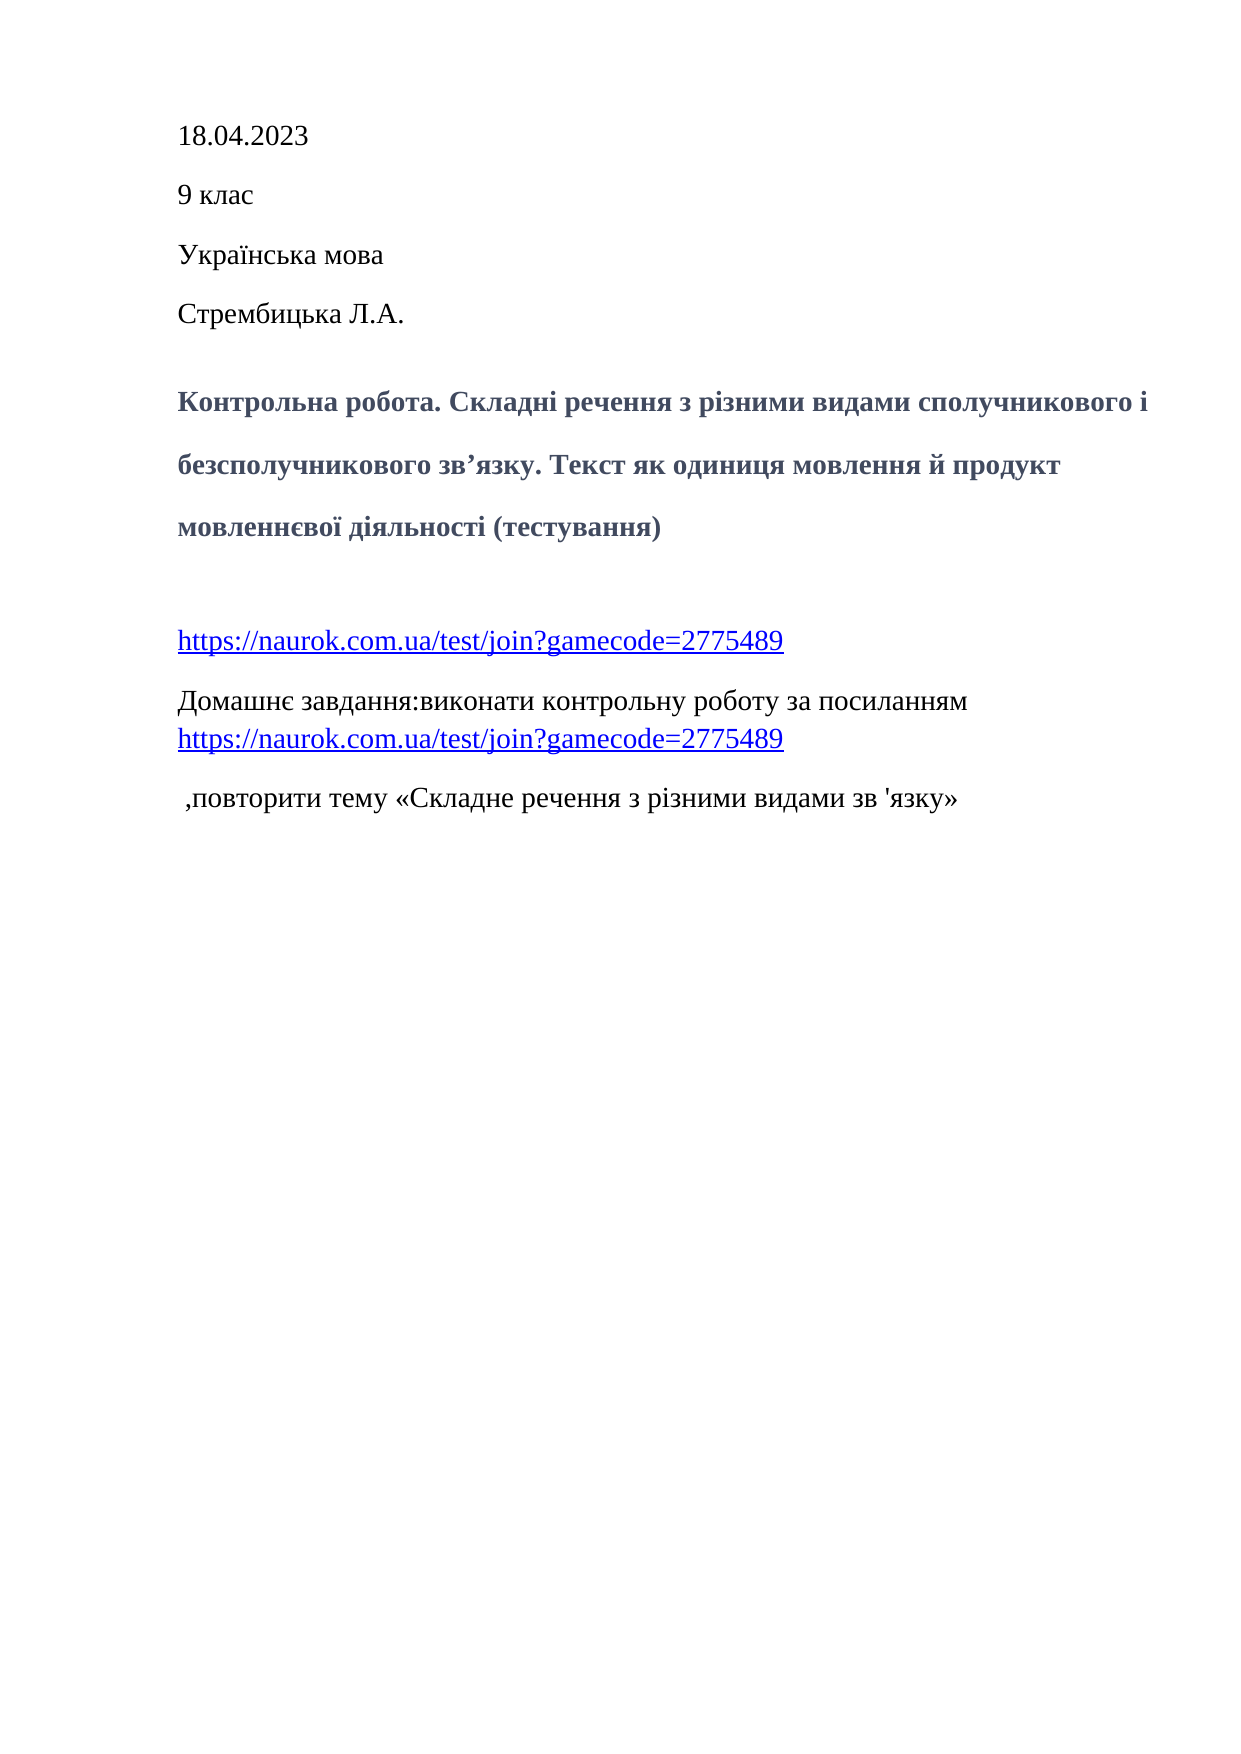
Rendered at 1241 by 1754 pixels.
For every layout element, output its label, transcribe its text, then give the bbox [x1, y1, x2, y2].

text Домашнє завдання:виконати контрольну роботу за посиланням https://naurok.com.ua/test/join?gamecode=2775489 [177, 683, 1152, 755]
text Українська мова [177, 237, 1152, 270]
text Контрольна робота. Складні речення з різними видами сполучникового і безсполучникового зв’язку. Текст як одиниця мовлення й продукт мовленнєвої діяльності (тестування) [177, 356, 1152, 543]
text https://naurok.com.ua/test/join?gamecode=2775489 [177, 623, 1152, 657]
text 9 клас [177, 177, 1152, 211]
text Стрембицька Л.А. [177, 296, 1152, 330]
text ,повторити тему «Складне речення з різними видами зв 'язку» [177, 781, 1152, 814]
text 18.04.2023 [177, 118, 1152, 152]
